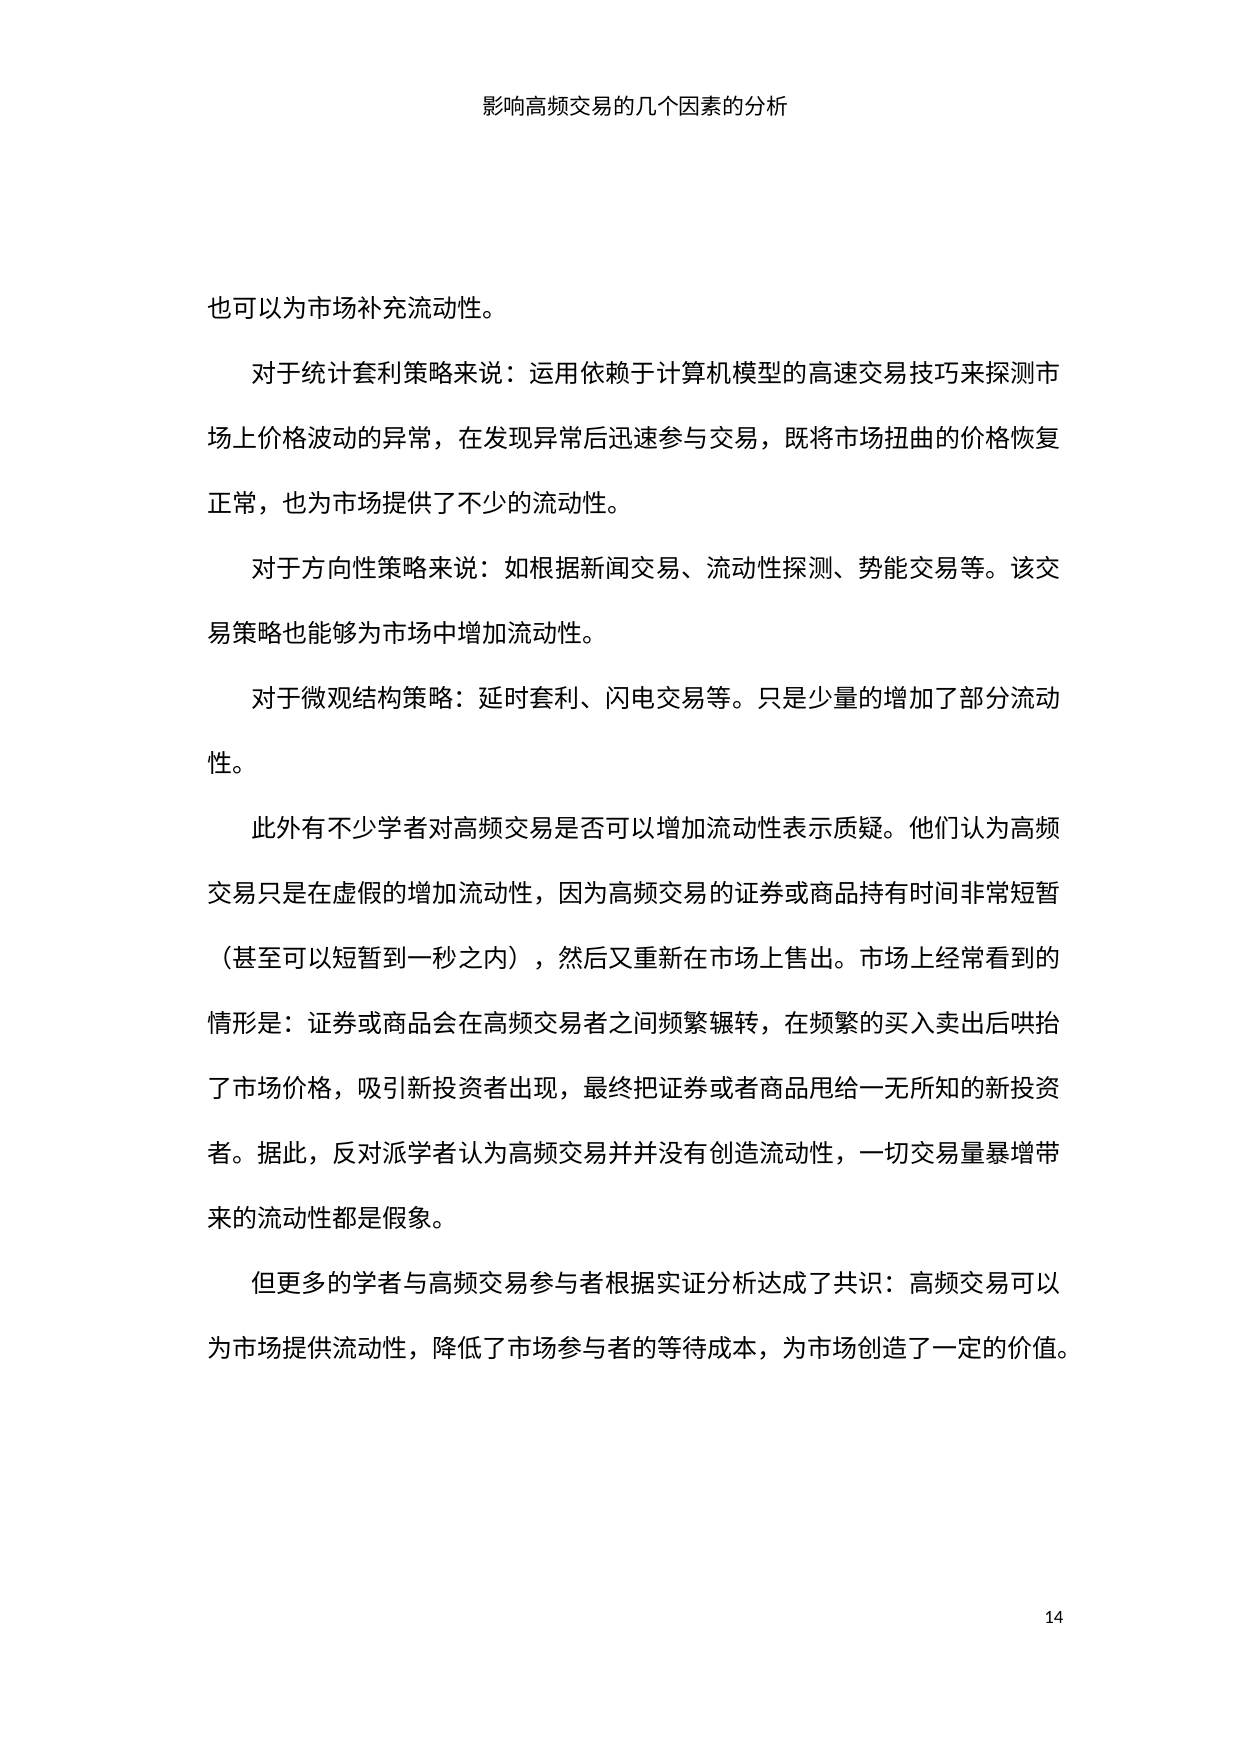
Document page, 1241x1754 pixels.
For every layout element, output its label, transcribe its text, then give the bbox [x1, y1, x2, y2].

text 对于做市商策略来说：较高的买卖价差会出现在流动性略低的合约上，每进行一笔这样的交易都会带来较大的利润。参与此类交易，既可以赚取利润，也可以为市场补充流动性。 [207, 274, 1063, 339]
text 对于统计套利策略来说：运用依赖于计算机模型的高速交易技巧来探测市场上价格波动的异常，在发现异常后迅速参与交易，既将市场扭曲的价格恢复正常，也为市场提供了不少的流动性。 [207, 339, 1063, 534]
text 对于方向性策略来说：如根据新闻交易、流动性探测、势能交易等。该交易策略也能够为市场中增加流动性。 [207, 534, 1063, 664]
text 此外有不少学者对高频交易是否可以增加流动性表示质疑。他们认为高频交易只是在虚假的增加流动性，因为高频交易的证券或商品持有时间非常短暂（甚至可以短暂到一秒之内），然后又重新在市场上售出。市场上经常看到的情形是：证券或商品会在高频交易者之间频繁辗转，在频繁的买入卖出后哄抬了市场价格，吸引新投资者出现，最终把证券或者商品甩给一无所知的新投资者。据此，反对派学者认为高频交易并并没有创造流动性，一切交易量暴增带来的流动性都是假象。 [207, 794, 1063, 1249]
text 对于微观结构策略：延时套利、闪电交易等。只是少量的增加了部分流动性。 [207, 664, 1063, 794]
text 但更多的学者与高频交易参与者根据实证分析达成了共识：高频交易可以为市场提供流动性，降低了市场参与者的等待成本，为市场创造了一定的价值。 [207, 1249, 1063, 1379]
